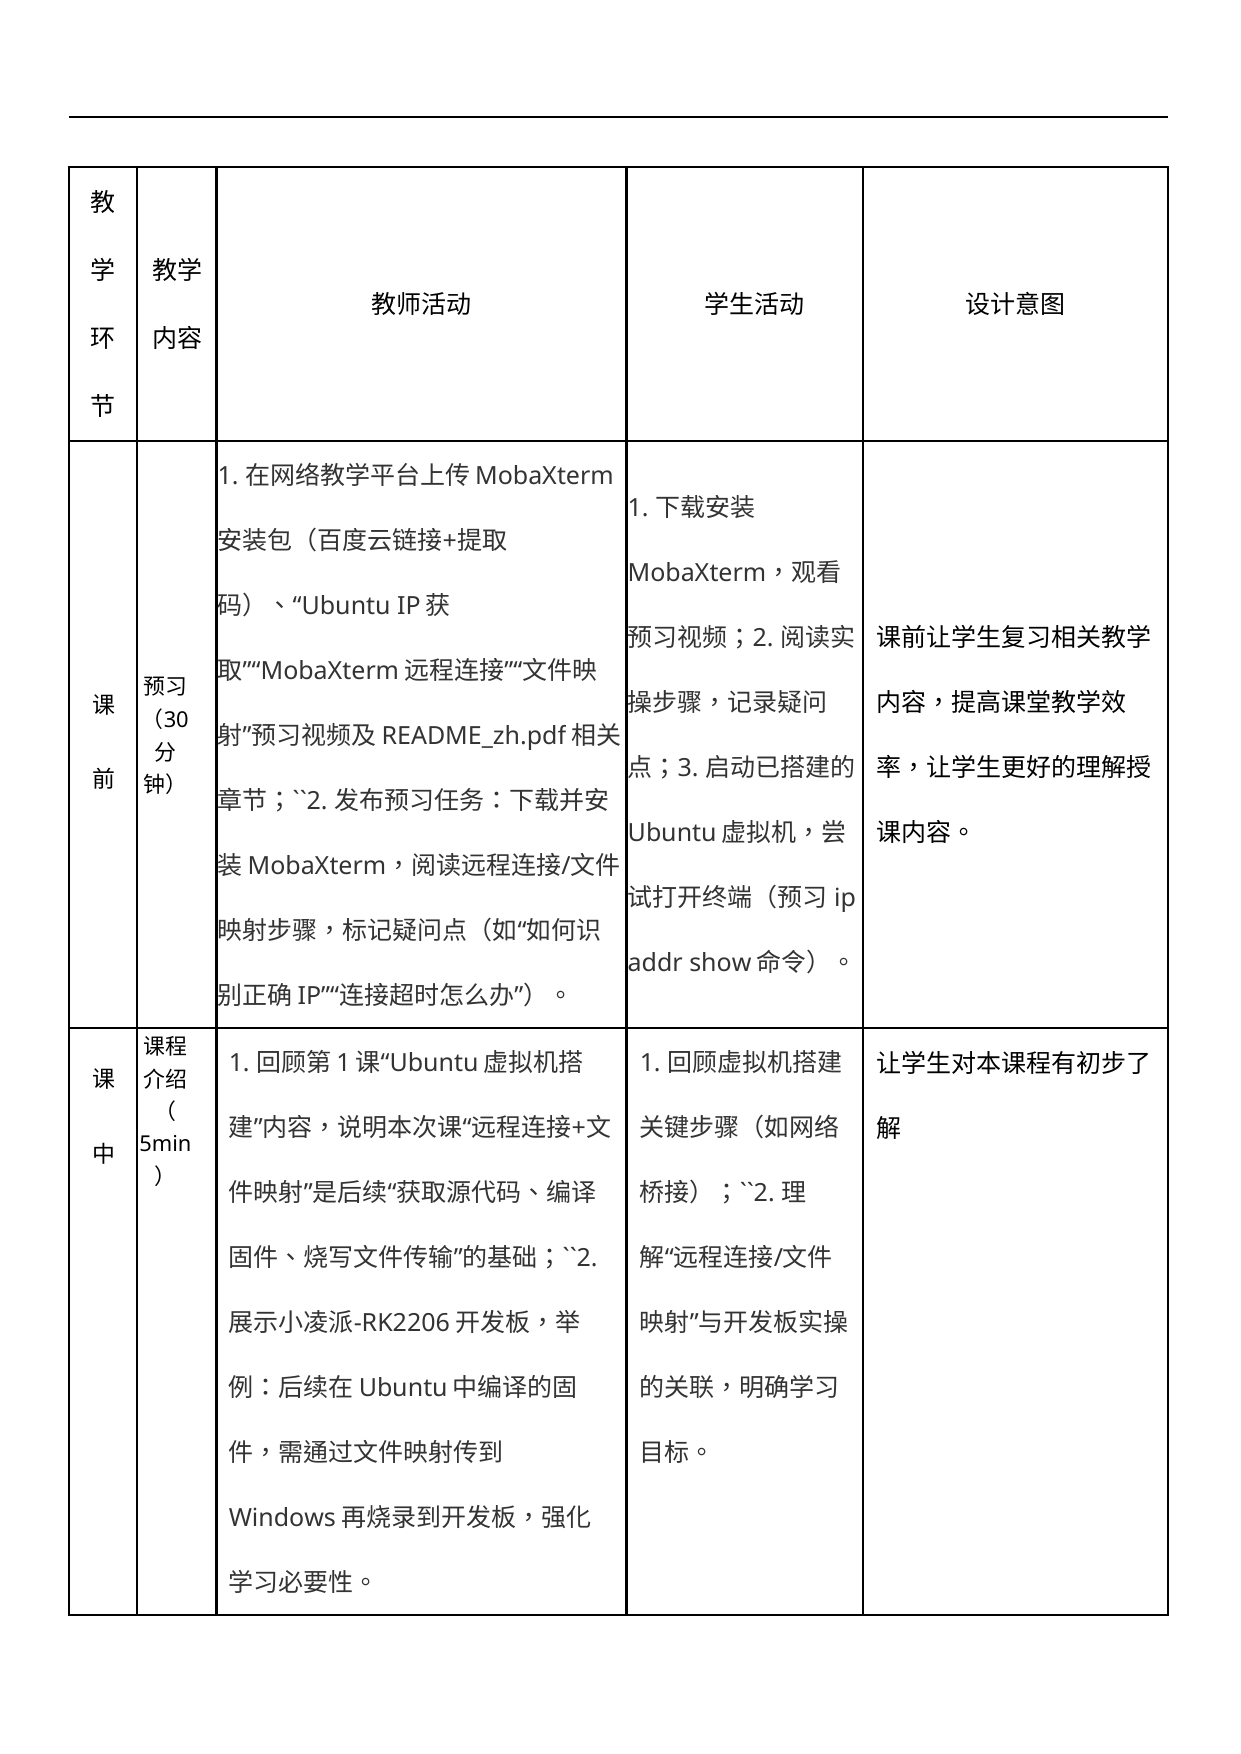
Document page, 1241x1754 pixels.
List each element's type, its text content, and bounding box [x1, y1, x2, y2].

table_cell 预习（30分钟） [138, 442, 215, 1027]
table_header 教学 环节 [70, 168, 136, 440]
table_cell 1. 在网络教学平台上传MobaXterm安装包（百度云链接+提取码）、“Ubuntu IP获取”“MobaXterm远程连接”“文件映射”预习视频及README_zh.pdf相关章节；``2. 发布预习任务：下载并安装MobaXterm，阅读远程连接/文件映射步骤，标记疑问点（如“如何识别正确IP”“连接超时怎么办”）。 [218, 442, 625, 1027]
table_cell 课程介绍（5min） [138, 1029, 215, 1614]
table_cell 1. 回顾第1课“Ubuntu虚拟机搭建”内容，说明本次课“远程连接+文件映射”是后续“获取源代码、编译固件、烧写文件传输”的基础；``2. 展示小凌派-RK2206开发板，举例：后续在Ubuntu中编译的固件，需通过文件映射传到Windows再烧录到开发板，强化学习必要性。 [218, 1029, 625, 1614]
table_cell 课前让学生复习相关教学内容，提高课堂教学效率，让学生更好的理解授课内容。 [864, 442, 1167, 1027]
table_cell 让学生对本课程有初步了解 [864, 1029, 1167, 1614]
table_header 教师活动 [218, 168, 625, 440]
table_cell 1. 回顾虚拟机搭建关键步骤（如网络桥接）；``2. 理解“远程连接/文件映射”与开发板实操的关联，明确学习目标。 [628, 1029, 862, 1614]
table_header 设计意图 [864, 168, 1167, 440]
table_cell 课前 [70, 442, 136, 1027]
table_cell 1. 下载安装MobaXterm，观看预习视频；2. 阅读实操步骤，记录疑问点；3. 启动已搭建的Ubuntu虚拟机，尝试打开终端（预习 ip addr show命令）。 [628, 442, 862, 1027]
table_header 学生活动 [628, 168, 862, 440]
table_header 教学 内容 [138, 168, 215, 440]
table_cell 课中 [70, 1029, 136, 1614]
